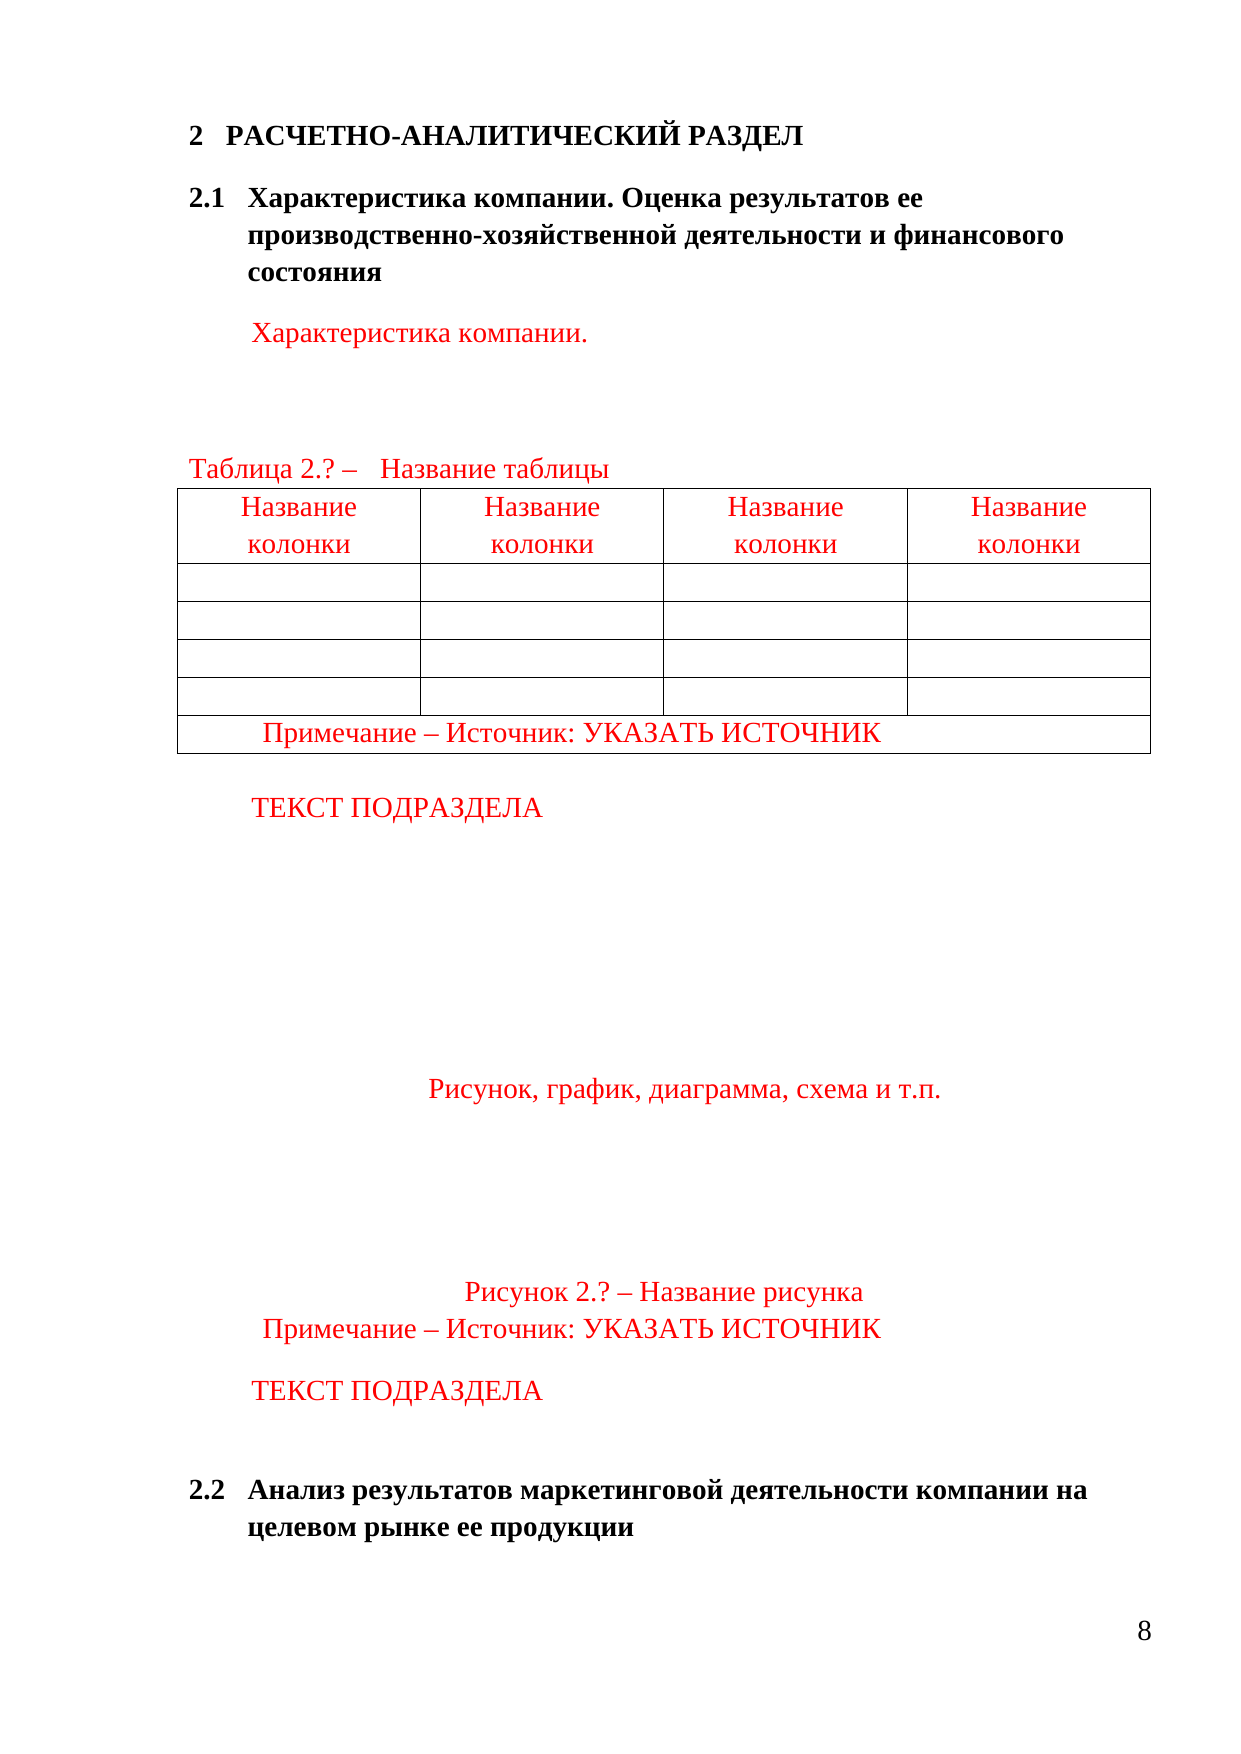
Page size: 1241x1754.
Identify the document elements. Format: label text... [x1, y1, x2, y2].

table_cell [664, 564, 907, 601]
table_cell [178, 602, 420, 639]
table_cell [664, 640, 907, 677]
text ТЕКСТ ПОДРАЗДЕЛА [177, 790, 1152, 824]
table_header Анализ результатов маркетинговой деятельности компании на целевом рынке ее продукции [236, 1447, 1151, 1571]
table_cell [178, 564, 420, 601]
table_header Название таблицы [369, 426, 1151, 488]
table_cell Название колонки [664, 489, 907, 563]
table_cell Название колонки [421, 489, 663, 563]
table_cell [421, 602, 663, 639]
table_header 2 [177, 118, 214, 180]
text ТЕКСТ ПОДРАЗДЕЛА [177, 1373, 1152, 1407]
table_cell [908, 640, 1150, 677]
table_cell [664, 602, 907, 639]
table_header РАСЧЕТНО-АНАЛИТИЧЕСКИЙ РАЗДЕЛ [214, 118, 1151, 180]
text Характеристика компании. [177, 316, 1152, 349]
table_header [177, 827, 1151, 1262]
table_cell 2.1 [177, 180, 236, 316]
table_cell [178, 640, 420, 677]
table_cell Примечание – Источник: УКАЗАТЬ ИСТОЧНИК [178, 716, 1150, 752]
table_cell [908, 564, 1150, 601]
table_header 2.2 [177, 1447, 236, 1571]
table_cell [178, 678, 420, 714]
table_cell [908, 602, 1150, 639]
table_cell [908, 678, 1150, 714]
table_header Таблица 2.? – [177, 426, 368, 488]
table_cell Характеристика компании. Оценка результатов ее производственно-хозяйственной деятельности и финансового состояния [236, 180, 1151, 316]
table_cell [421, 640, 663, 677]
table_cell [421, 564, 663, 601]
table_cell Рисунок 2.? – Название рисунка Примечание – Источник: УКАЗАТЬ ИСТОЧНИК [177, 1262, 1151, 1373]
table_cell [421, 678, 663, 714]
table_cell [664, 678, 907, 714]
table_cell Название колонки [178, 489, 420, 563]
table_cell Название колонки [908, 489, 1150, 563]
